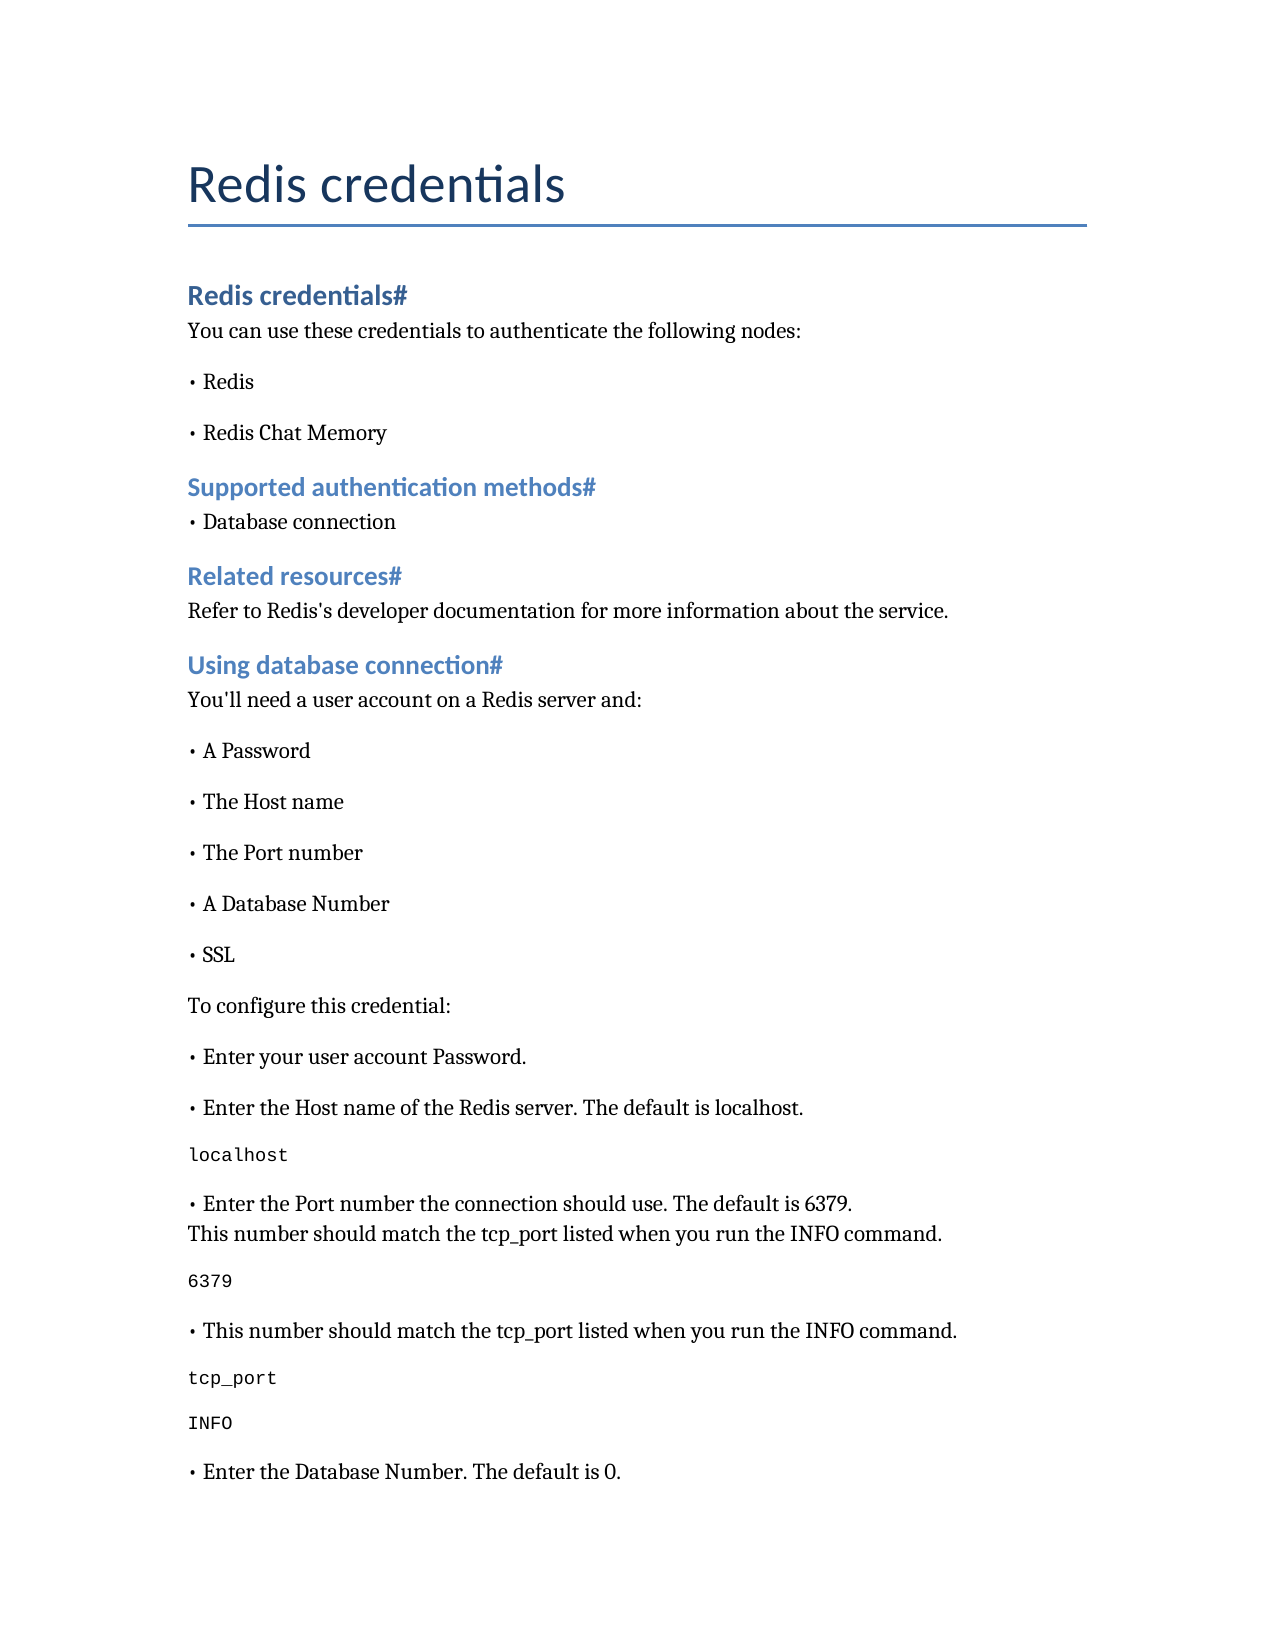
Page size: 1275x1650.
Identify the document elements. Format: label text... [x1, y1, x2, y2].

subtitle Redis credentials# [187, 277, 1087, 312]
text You can use these credentials to authenticate the following nodes: [187, 317, 1087, 344]
text Refer to Redis's developer documentation for more information about the service. [187, 597, 1087, 624]
text • Database connection [187, 508, 1087, 535]
subtitle Using database connection# [187, 648, 1087, 682]
text • This number should match the tcp_port listed when you run the INFO command. [187, 1317, 1087, 1344]
text You'll need a user account on a Redis server and: [187, 686, 1087, 713]
text • A Password [187, 737, 1087, 764]
text tcp_port [187, 1368, 1087, 1390]
text • The Port number [187, 839, 1087, 866]
text • The Host name [187, 788, 1087, 815]
text localhost [187, 1146, 1087, 1167]
text • A Database Number [187, 891, 1087, 917]
text To configure this credential: [187, 993, 1087, 1019]
text • SSL [187, 942, 1087, 968]
text • Enter the Host name of the Redis server. The default is localhost. [187, 1095, 1087, 1121]
text 6379 [187, 1272, 1087, 1293]
text • Enter your user account Password. [187, 1044, 1087, 1070]
title Redis credentials [187, 150, 1087, 227]
subtitle Related resources# [187, 559, 1087, 593]
text • Redis Chat Memory [187, 419, 1087, 446]
text • Enter the Port number the connection should use. The default is 6379. This number should match the tcp_port listed when you run the INFO command. [187, 1191, 1087, 1248]
subtitle Supported authentication methods# [187, 471, 1087, 504]
text • Enter the Database Number. The default is 0. [187, 1459, 1087, 1485]
text • Redis [187, 368, 1087, 395]
text INFO [187, 1414, 1087, 1435]
